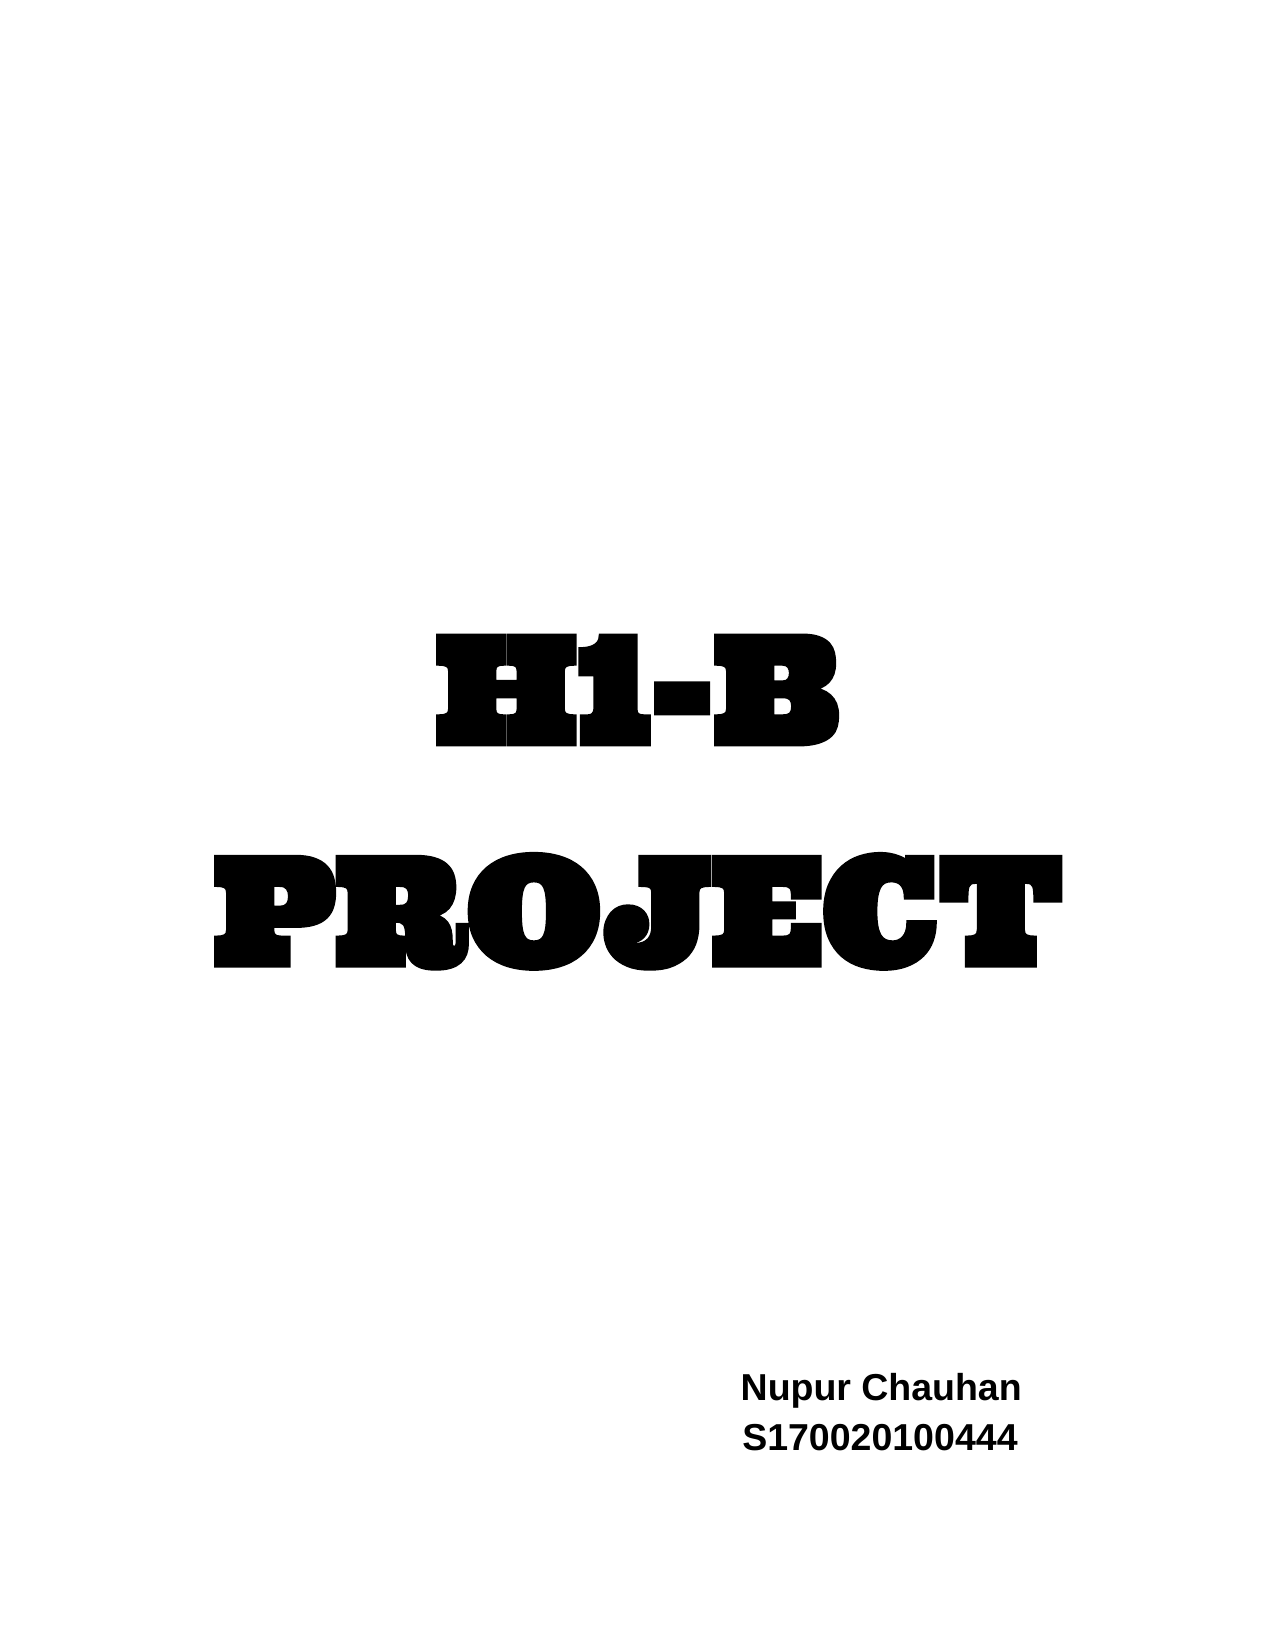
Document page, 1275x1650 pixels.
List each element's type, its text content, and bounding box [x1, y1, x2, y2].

text Nupur Chauhan [150, 1365, 1125, 1408]
text H1-B PROJECT [150, 592, 1125, 1006]
text S170020100444 [150, 1415, 1125, 1458]
